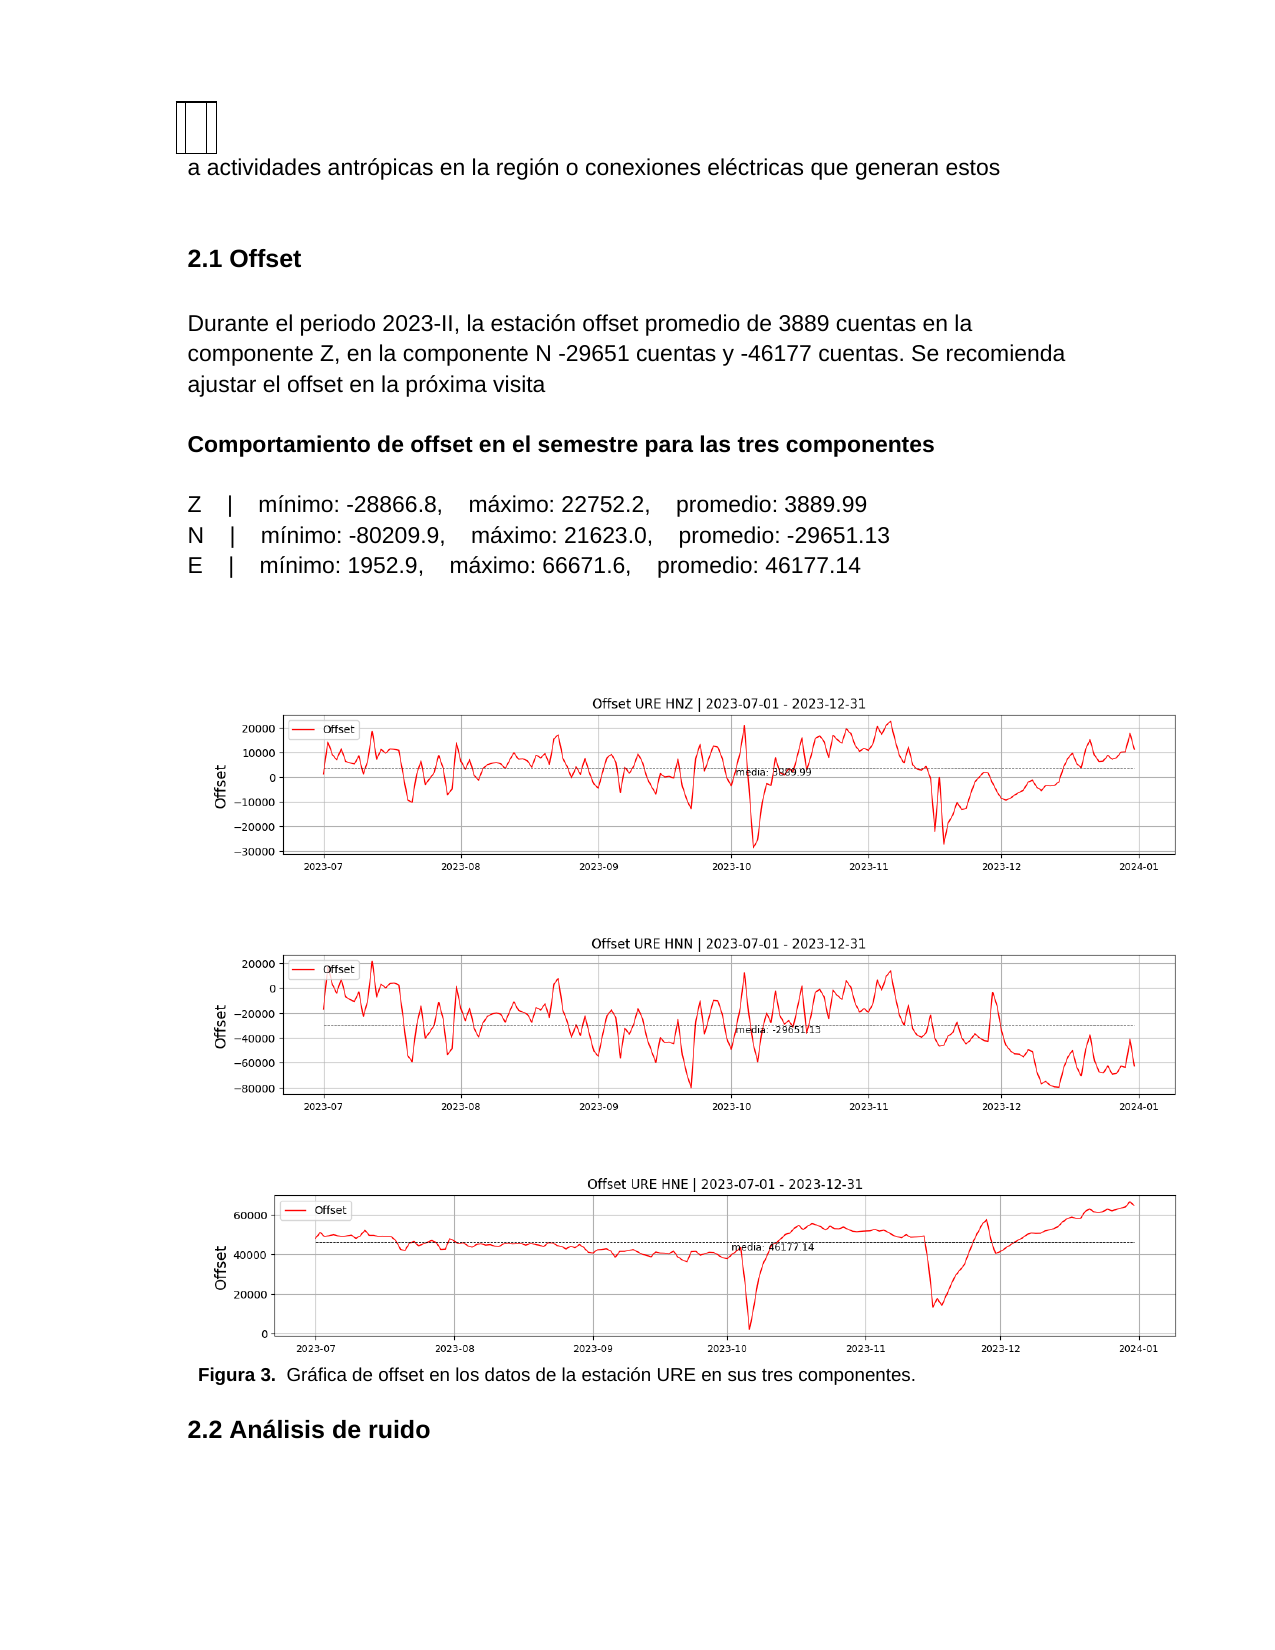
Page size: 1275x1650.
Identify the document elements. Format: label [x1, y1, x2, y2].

picture [206, 1122, 1182, 1361]
picture [206, 642, 1182, 879]
text [187, 153, 1087, 1476]
picture [206, 882, 1182, 1119]
